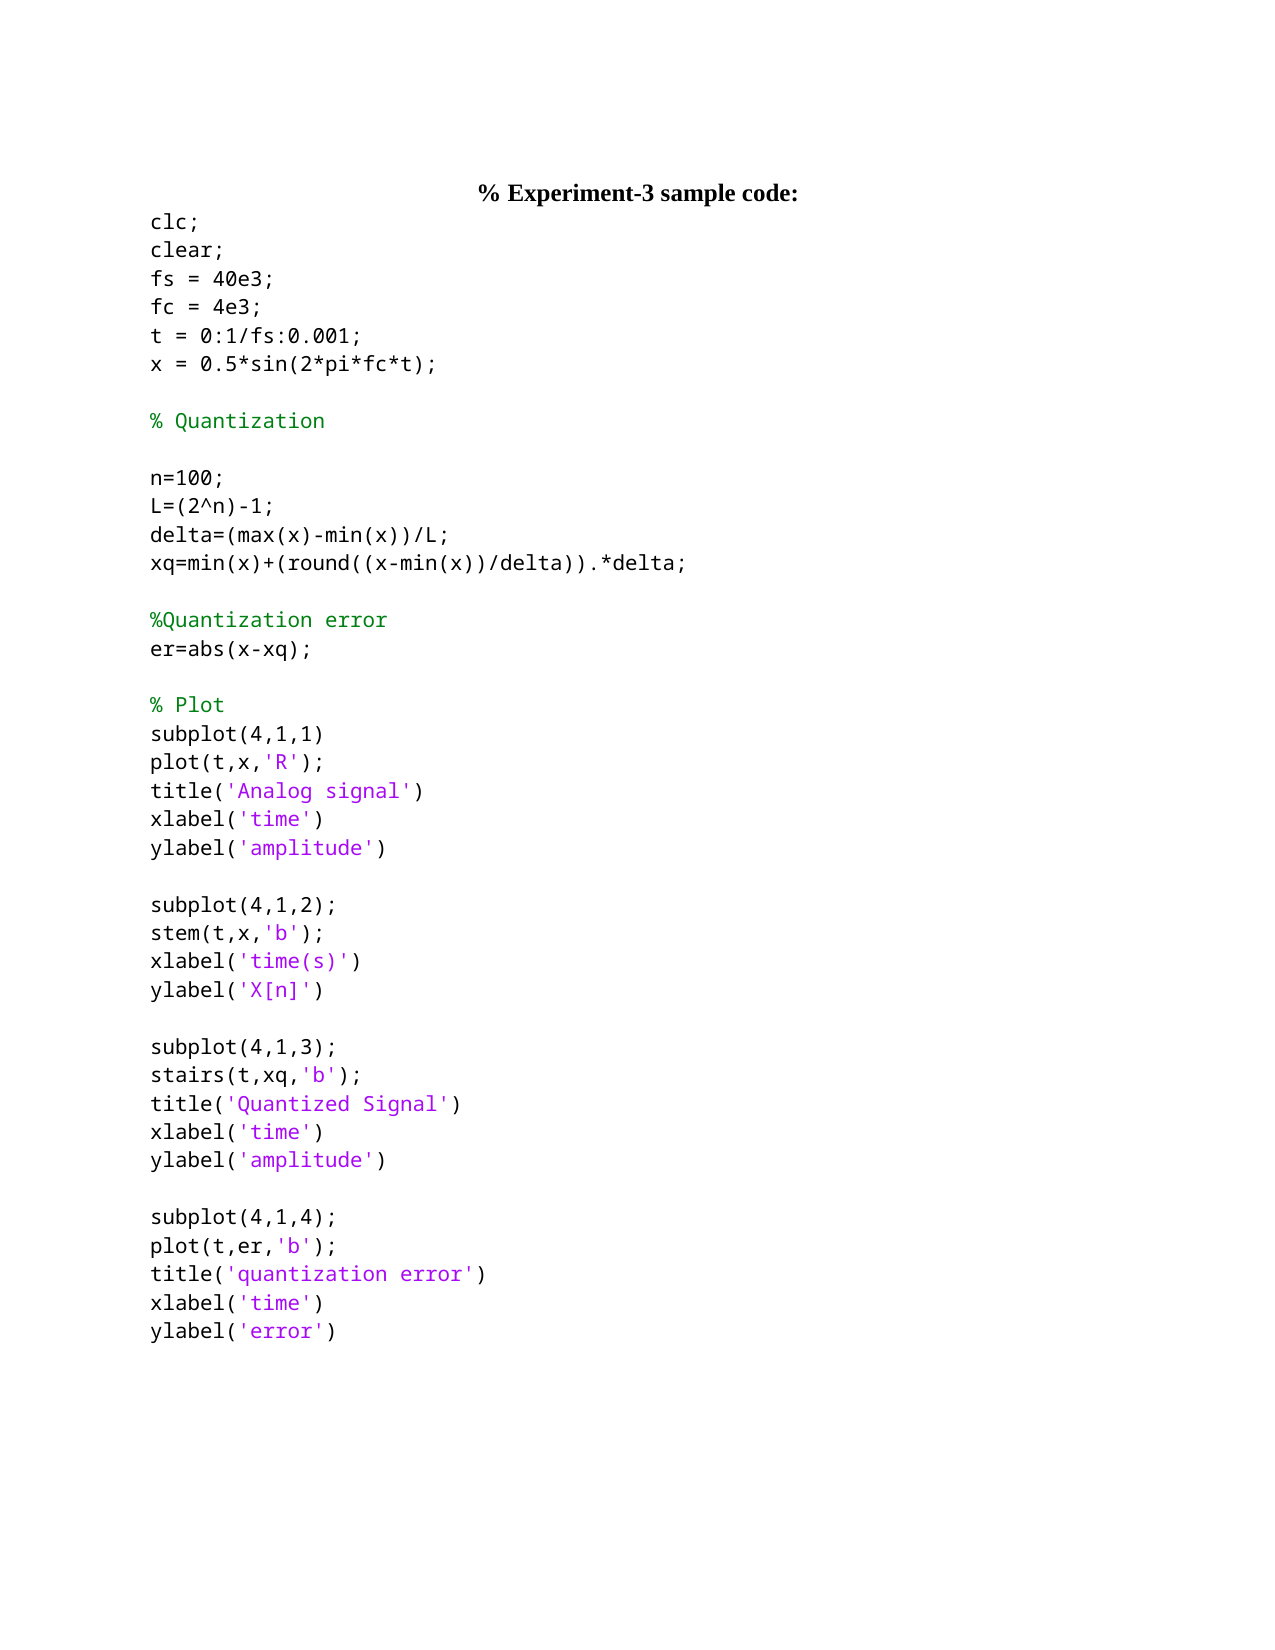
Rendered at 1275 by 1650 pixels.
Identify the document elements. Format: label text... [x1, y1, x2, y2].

text delta=(max(x)-min(x))/L; [150, 520, 1125, 548]
text xlabel('time') [150, 1117, 1125, 1146]
text L=(2^n)-1; [150, 492, 1125, 520]
text % Experiment-3 sample code: [150, 178, 1125, 207]
text xq=min(x)+(round((x-min(x))/delta)).*delta; [150, 548, 1125, 577]
text title('Analog signal') [150, 776, 1125, 804]
text stem(t,x,'b'); [150, 918, 1125, 947]
text %Quantization error [150, 605, 1125, 634]
text n=100; [150, 463, 1125, 492]
text xlabel('time') [150, 804, 1125, 833]
text x = 0.5*sin(2*pi*fc*t); [150, 349, 1125, 378]
text clc; [150, 207, 1125, 236]
text xlabel('time') [150, 1288, 1125, 1316]
text subplot(4,1,3); [150, 1032, 1125, 1060]
text plot(t,x,'R'); [150, 747, 1125, 776]
text subplot(4,1,2); [150, 890, 1125, 918]
text clear; [150, 236, 1125, 264]
text ylabel('error') [150, 1316, 1125, 1345]
text title('quantization error') [150, 1259, 1125, 1288]
text subplot(4,1,1) [150, 719, 1125, 747]
text fc = 4e3; [150, 292, 1125, 321]
text fs = 40e3; [150, 264, 1125, 292]
text ylabel('amplitude') [150, 833, 1125, 861]
text subplot(4,1,4); [150, 1202, 1125, 1231]
text stairs(t,xq,'b'); [150, 1060, 1125, 1089]
text title('Quantized Signal') [150, 1089, 1125, 1117]
text % Quantization [150, 406, 1125, 435]
text xlabel('time(s)') [150, 947, 1125, 975]
text % Plot [150, 691, 1125, 719]
text er=abs(x-xq); [150, 634, 1125, 662]
text t = 0:1/fs:0.001; [150, 321, 1125, 349]
text ylabel('X[n]') [150, 975, 1125, 1003]
text plot(t,er,'b'); [150, 1231, 1125, 1259]
text ylabel('amplitude') [150, 1146, 1125, 1174]
